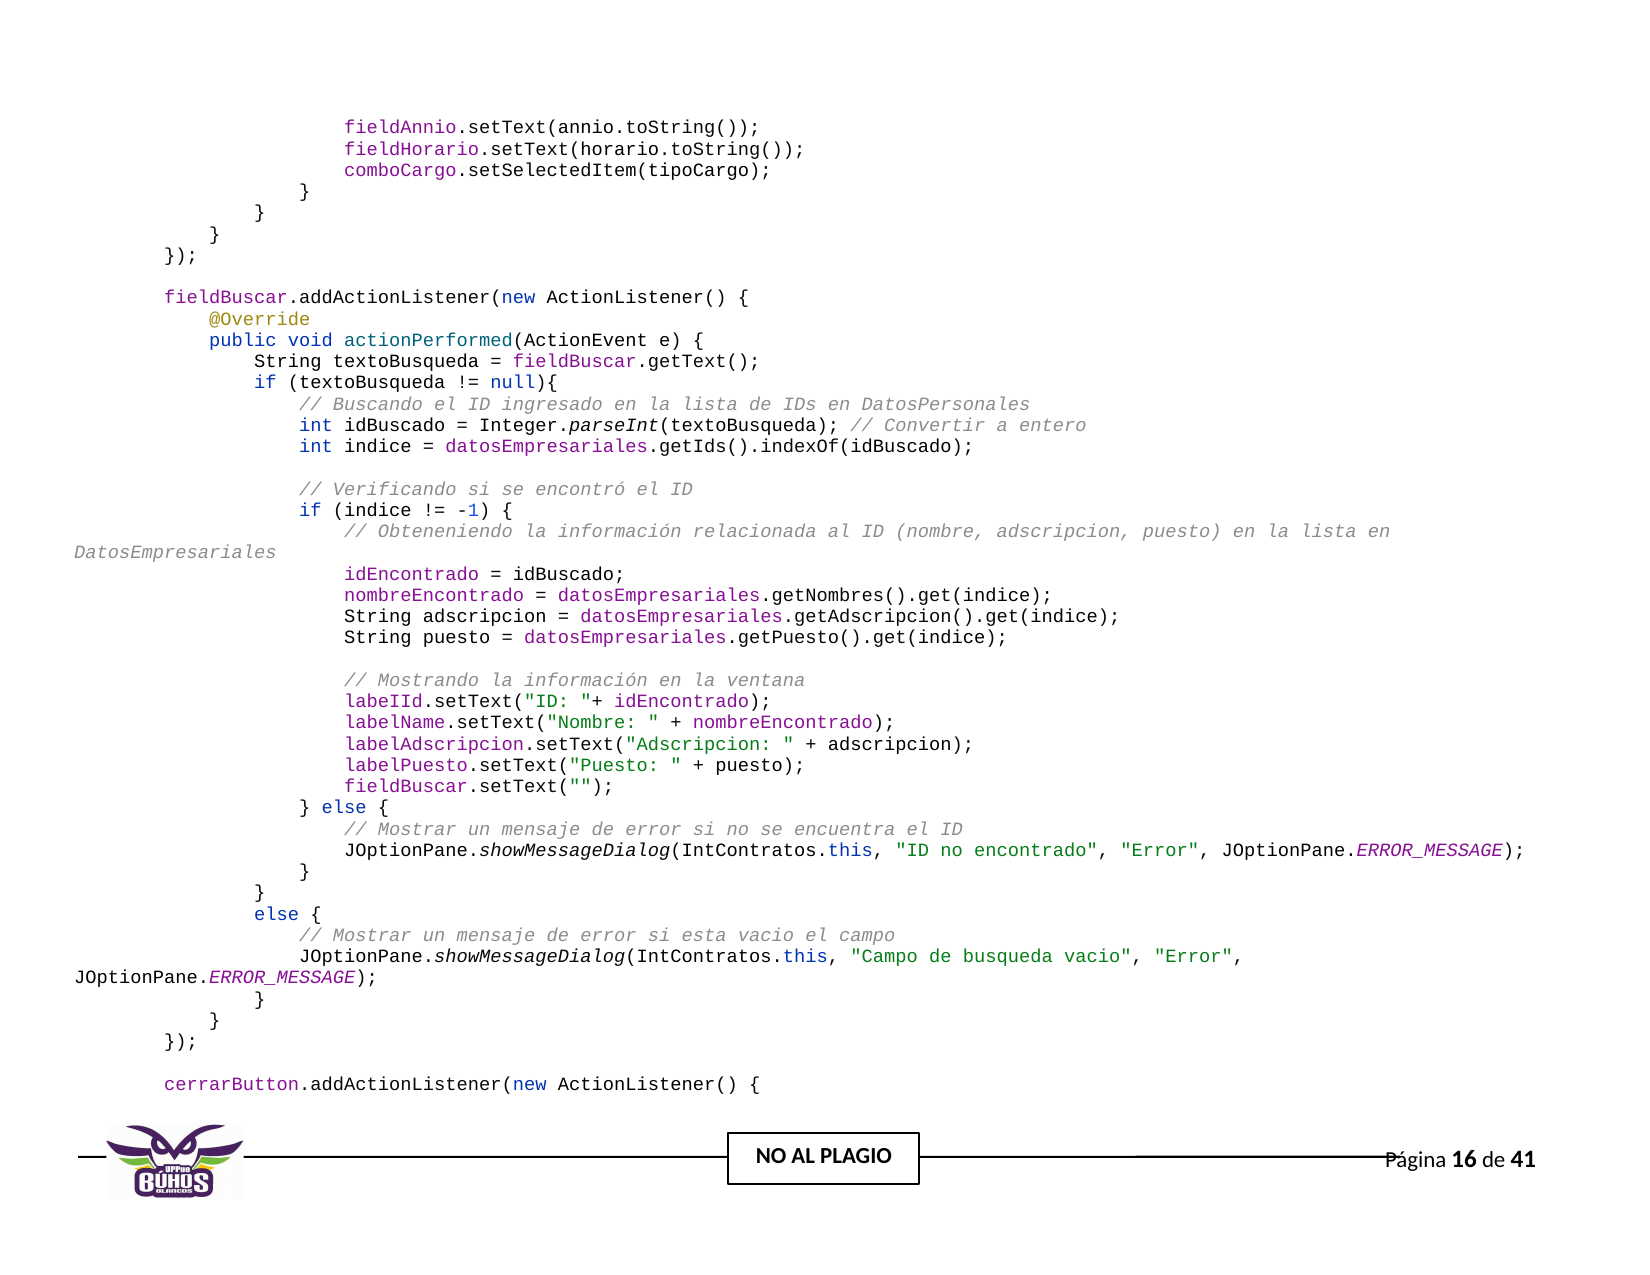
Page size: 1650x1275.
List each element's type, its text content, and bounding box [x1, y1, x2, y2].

picture [106, 1123, 244, 1200]
